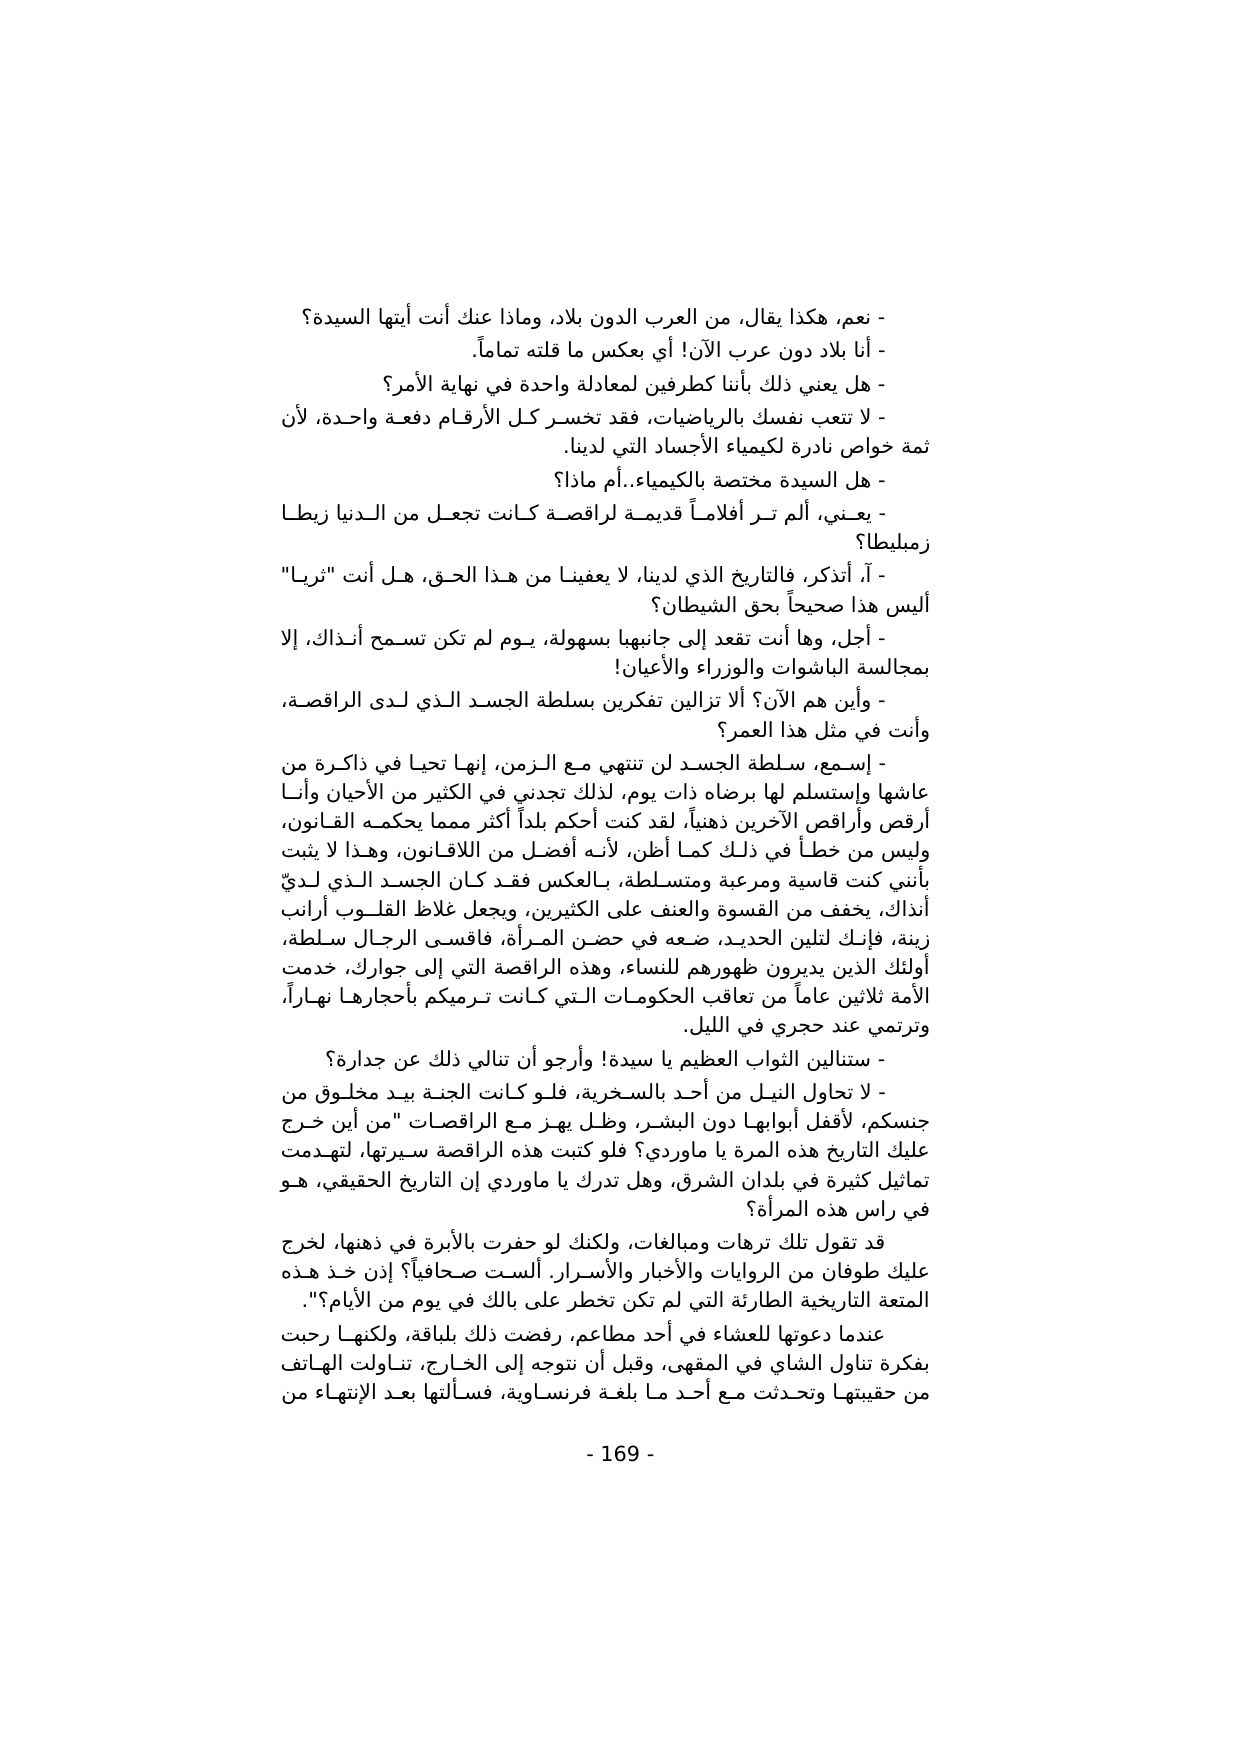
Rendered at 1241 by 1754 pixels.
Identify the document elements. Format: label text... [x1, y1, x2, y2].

text - أنا بلاد دون عرب الآن! أي بعكس ما قلته تماماً. [281, 334, 930, 364]
text - هل السيدة مختصة بالكيمياء..أم ماذا؟ [281, 464, 930, 493]
text - إسمع، سلطة الجسد لن تنتهي مع الزمن، إنها تحيا في ذاكرة من عاشها وإستسلم لها برضاه ذات يوم، لذلك تجدني في الكثير من الأحيان وأنا أرقص وأراقص الآخرين ذهنياً، لقد كنت أحكم بلداً أكثر ممما يحكمه القانون، وليس من خطأ في ذلك كما أظن، لأنه أفضل من اللاقانون، وهذا لا يثبت بأنني كنت قاسية ومرعبة ومتسلطة، بالعكس فقد كان الجسد الذي لديّ أنذاك، يخفف من القسوة والعنف على الكثيرين، ويجعل غلاظ القلوب أرانب زينة، فإنك لتلين الحديد، ضعه في حضن المرأة، فاقسى الرجال سلطة، أولئك الذين يديرون ظهورهم للنساء، وهذه الراقصة التي إلى جوارك، خدمت الأمة ثلاثين عاماً من تعاقب الحكومات التي كانت ترميكم بأحجارها نهاراً، وترتمي عند حجري في الليل. [281, 747, 930, 1039]
text - نعم، هكذا يقال، من العرب الدون بلاد، وماذا عنك أنت أيتها السيدة؟ [281, 301, 930, 330]
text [281, 1318, 930, 1405]
text - هل يعني ذلك بأننا كطرفين لمعادلة واحدة في نهاية الأمر؟ [281, 368, 930, 397]
text - يعني، ألم تر أفلاماً قديمة لراقصة كانت تجعل من الدنيا زيطا زمبليطا؟ [281, 497, 930, 555]
text - آ، أتذكر، فالتاريخ الذي لدينا، لا يعفينا من هذا الحق، هل أنت "ثريا" أليس هذا صحيحاً بحق الشيطان؟ [281, 559, 930, 618]
text قد تقول تلك ترهات ومبالغات، ولكنك لو حفرت بالأبرة في ذهنها، لخرج عليك طوفان من الروايات والأخبار والأسرار. ألست صحافياً؟ إذن خذ هذه المتعة التاريخية الطارئة التي لم تكن تخطر على بالك في يوم من الأيام؟". [281, 1226, 930, 1314]
text - وأين هم الآن؟ ألا تزالين تفكرين بسلطة الجسد الذي لدى الراقصة، وأنت في مثل هذا العمر؟ [281, 684, 930, 743]
text - لا تحاول النيل من أحد بالسخرية، فلو كانت الجنة بيد مخلوق من جنسكم، لأقفل أبوابها دون البشر، وظل يهز مع الراقصات "من أين خرج عليك التاريخ هذه المرة يا ماوردي؟ فلو كتبت هذه الراقصة سيرتها، لتهدمت تماثيل كثيرة في بلدان الشرق، وهل تدرك يا ماوردي إن التاريخ الحقيقي، هو في راس هذه المرأة؟ [281, 1076, 930, 1222]
text - أجل، وها أنت تقعد إلى جانبهبا بسهولة، يوم لم تكن تسمح أنذاك، إلا بمجالسة الباشوات والوزراء والأعيان! [281, 622, 930, 680]
text - لا تتعب نفسك بالرياضيات، فقد تخسر كل الأرقام دفعة واحدة، لأن ثمة خواص نادرة لكيمياء الأجساد التي لدينا. [281, 401, 930, 459]
text - ستنالين الثواب العظيم يا سيدة! وأرجو أن تنالي ذلك عن جدارة؟ [281, 1043, 930, 1072]
